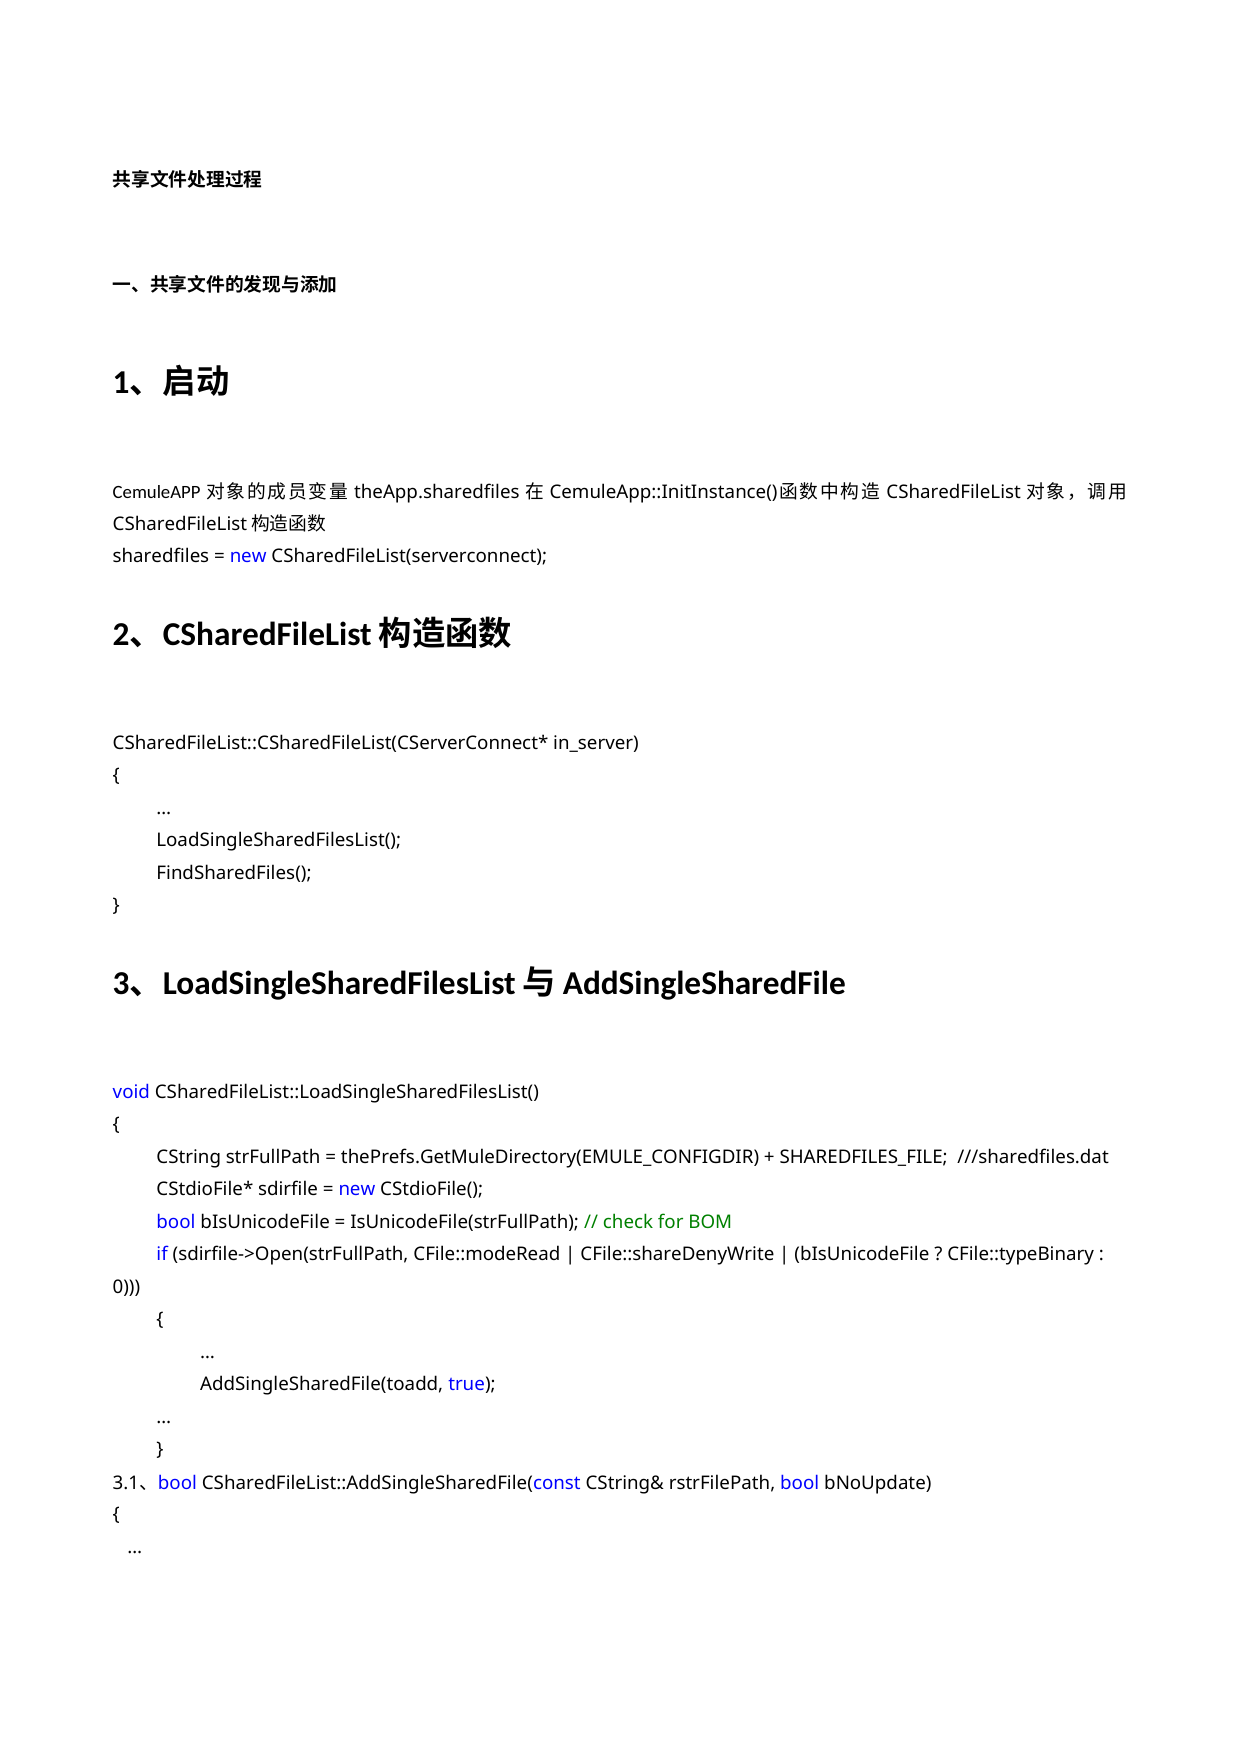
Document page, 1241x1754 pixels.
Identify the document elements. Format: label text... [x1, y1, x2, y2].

text … [112, 1400, 1128, 1432]
text { [112, 1302, 1128, 1335]
text { [112, 1497, 1128, 1530]
text … [112, 1530, 1128, 1562]
text } [112, 1432, 1128, 1465]
text } [112, 888, 1128, 921]
subtitle 共享文件处理过程 [112, 162, 1128, 194]
text CString strFullPath = thePrefs.GetMuleDirectory(EMULE_CONFIGDIR) + SHAREDFILES_FILE; ///sharedfiles.dat [112, 1140, 1128, 1172]
text FindSharedFiles(); [112, 856, 1128, 888]
text CemuleAPP对象的成员变量theApp.sharedfiles在CemuleApp::InitInstance()函数中构造CSharedFileList对象，调用CSharedFileList构造函数 [112, 474, 1128, 539]
subtitle 1、启动 [112, 347, 1128, 412]
text { [112, 758, 1128, 791]
subtitle 一、共享文件的发现与添加 [112, 267, 1128, 300]
text CStdioFile* sdirfile = new CStdioFile(); [112, 1172, 1128, 1205]
text if (sdirfile->Open(strFullPath, CFile::modeRead | CFile::shareDenyWrite | (bIsUnicodeFile ? CFile::typeBinary : 0))) [112, 1237, 1128, 1302]
text bool bIsUnicodeFile = IsUnicodeFile(strFullPath); // check for BOM [112, 1205, 1128, 1237]
text … [112, 791, 1128, 823]
text { [112, 1107, 1128, 1140]
subtitle 2、CSharedFileList构造函数 [112, 598, 1128, 663]
text sharedfiles = new CSharedFileList(serverconnect); [112, 539, 1128, 571]
text void CSharedFileList::LoadSingleSharedFilesList() [112, 1075, 1128, 1107]
text … [156, 1335, 1128, 1367]
subtitle 3、LoadSingleSharedFilesList与AddSingleSharedFile [112, 948, 1128, 1013]
text CSharedFileList::CSharedFileList(CServerConnect* in_server) [112, 726, 1128, 758]
text 3.1、bool CSharedFileList::AddSingleSharedFile(const CString& rstrFilePath, bool bNoUpdate) [112, 1465, 1128, 1497]
text LoadSingleSharedFilesList(); [112, 823, 1128, 856]
text AddSingleSharedFile(toadd, true); [156, 1367, 1128, 1400]
